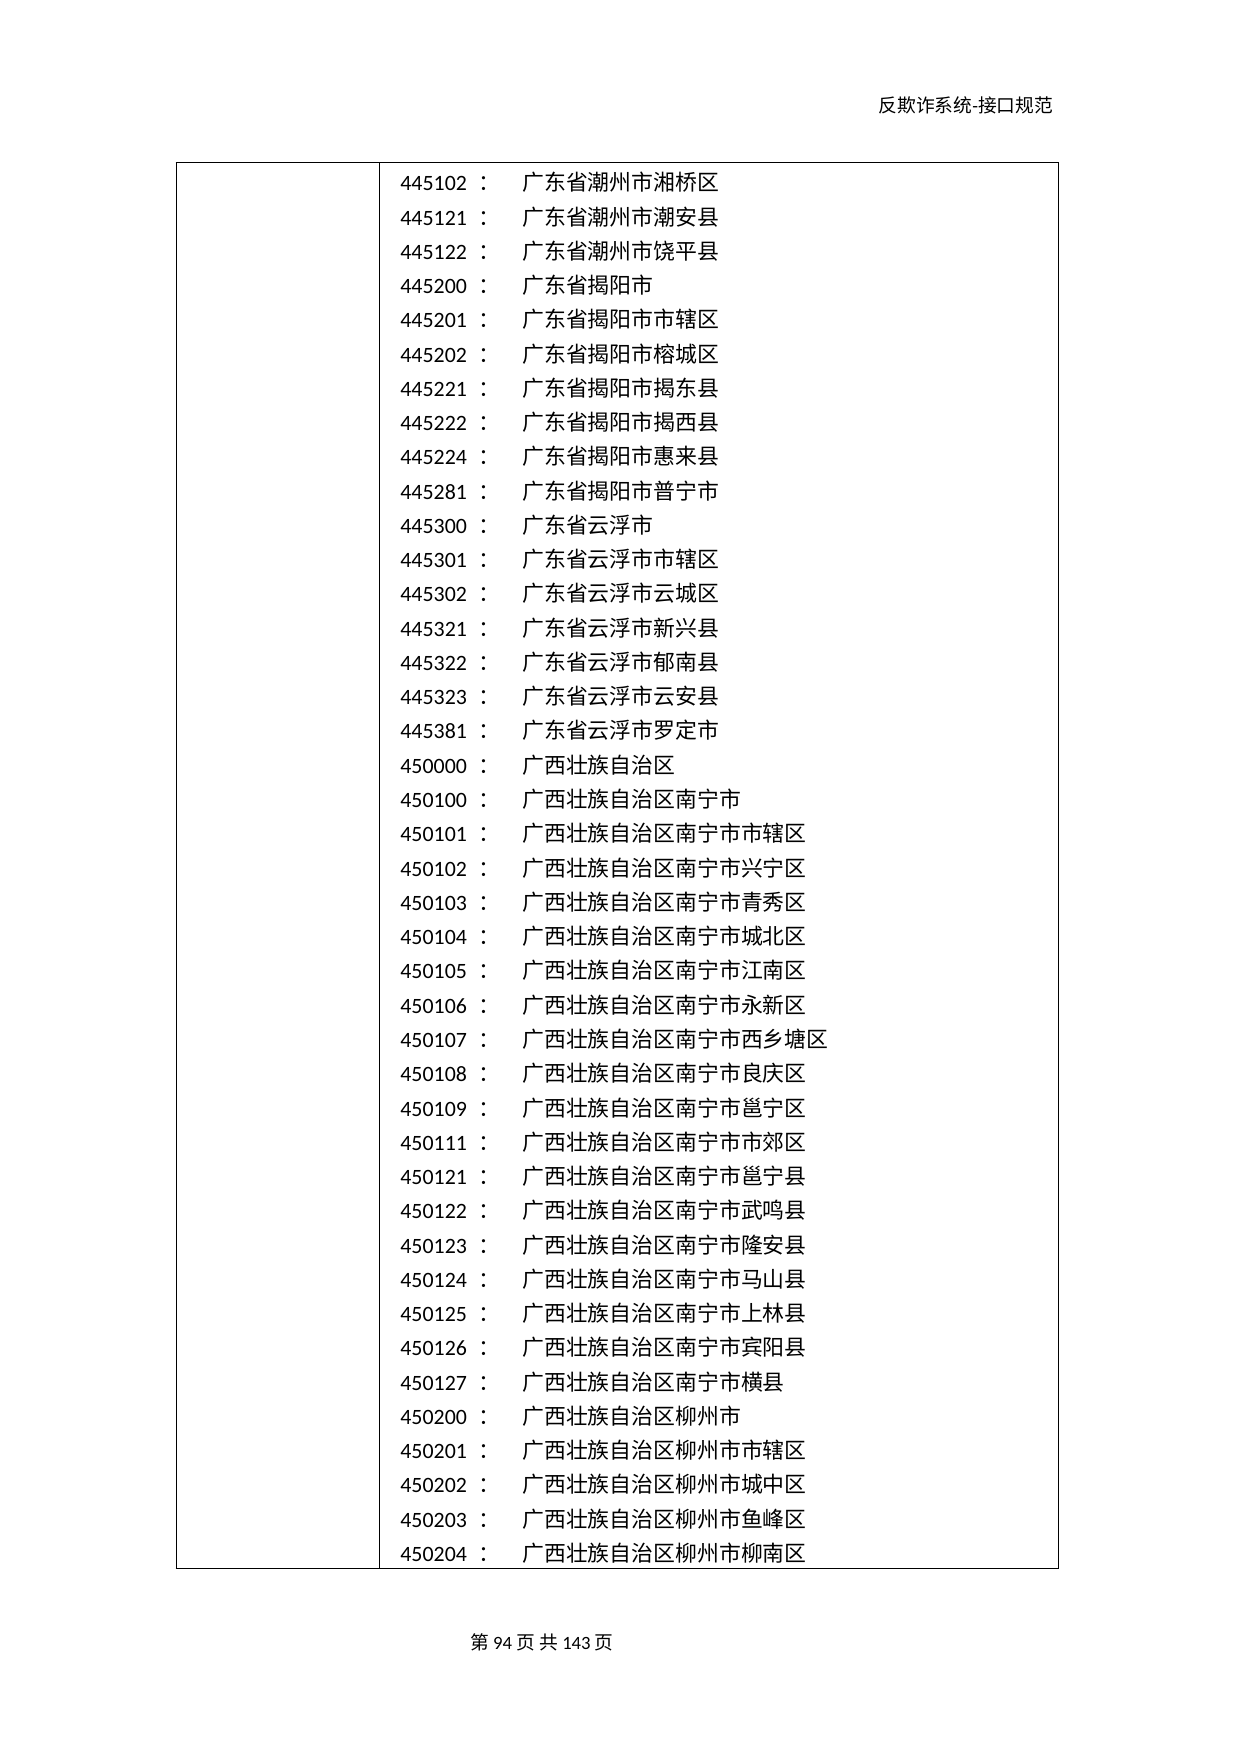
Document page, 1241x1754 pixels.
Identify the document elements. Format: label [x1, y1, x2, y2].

table_cell [177, 163, 379, 1568]
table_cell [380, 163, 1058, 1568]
